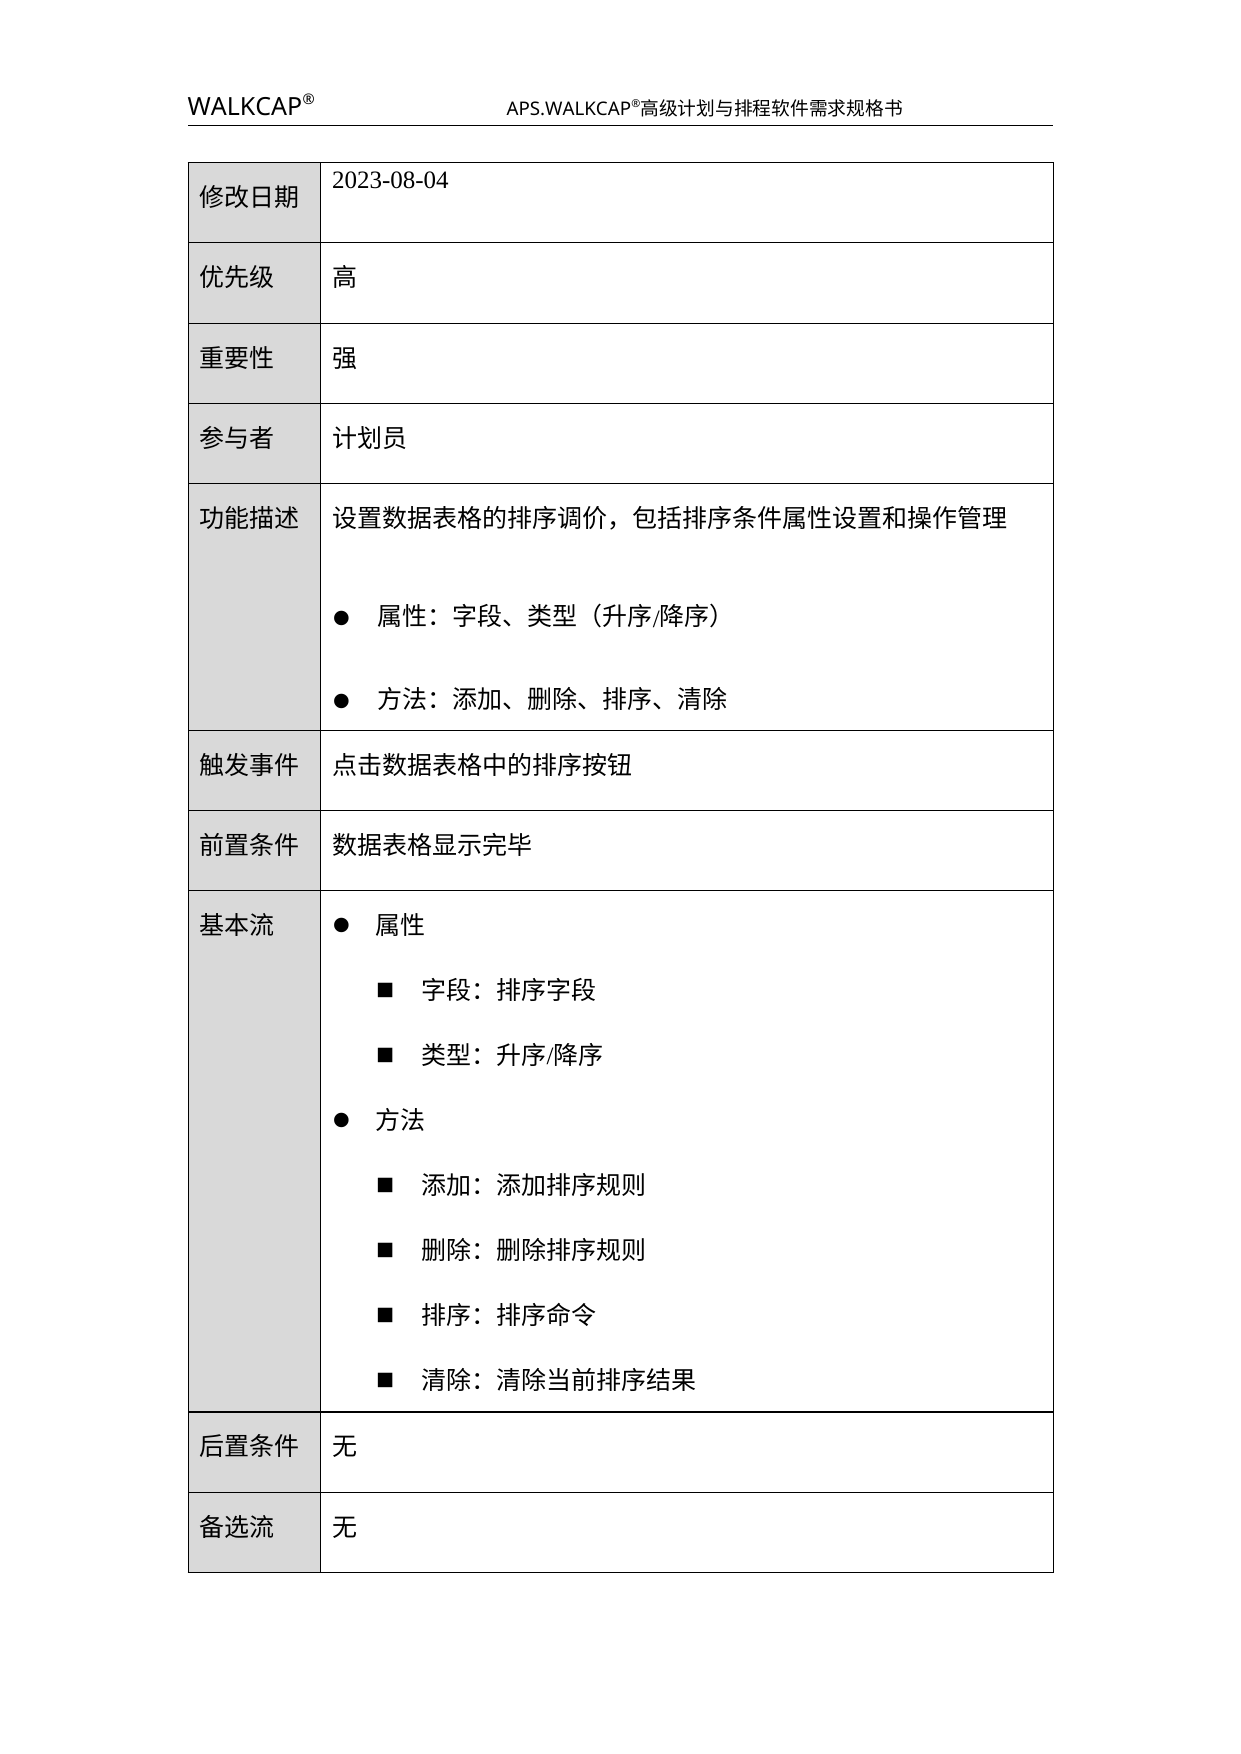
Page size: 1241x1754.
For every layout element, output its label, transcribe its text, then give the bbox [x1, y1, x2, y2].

table_cell 计划员 [321, 404, 1053, 483]
table_cell 重要性 [189, 324, 320, 403]
table_cell 触发事件 [189, 731, 320, 810]
table_cell 参与者 [189, 404, 320, 483]
table_cell 优先级 [189, 243, 320, 323]
table_cell 功能描述 [189, 484, 320, 730]
table_cell 前置条件 [189, 811, 320, 890]
table_cell 强 [321, 324, 1053, 403]
table_cell 修改日期 [189, 163, 320, 242]
table_cell 点击数据表格中的排序按钮 [321, 731, 1053, 810]
table_cell 设置数据表格的排序调价，包括排序条件属性设置和操作管理 属性：字段、类型（升序/降序） 方法：添加、删除、排序、清除 [321, 484, 1053, 730]
table_cell 无 [321, 1413, 1053, 1492]
table_cell 无 [321, 1493, 1053, 1572]
table_cell 备选流 [189, 1493, 320, 1572]
table_cell 基本流 [189, 891, 320, 1411]
table_cell 2023-08-04 [321, 163, 1053, 242]
table_cell 高 [321, 243, 1053, 323]
table_cell 属性 字段：排序字段 类型：升序/降序 方法 添加：添加排序规则 删除：删除排序规则 排序：排序命令 清除：清除当前排序结果 [321, 891, 1053, 1411]
table_cell 数据表格显示完毕 [321, 811, 1053, 890]
table_cell 后置条件 [189, 1413, 320, 1492]
